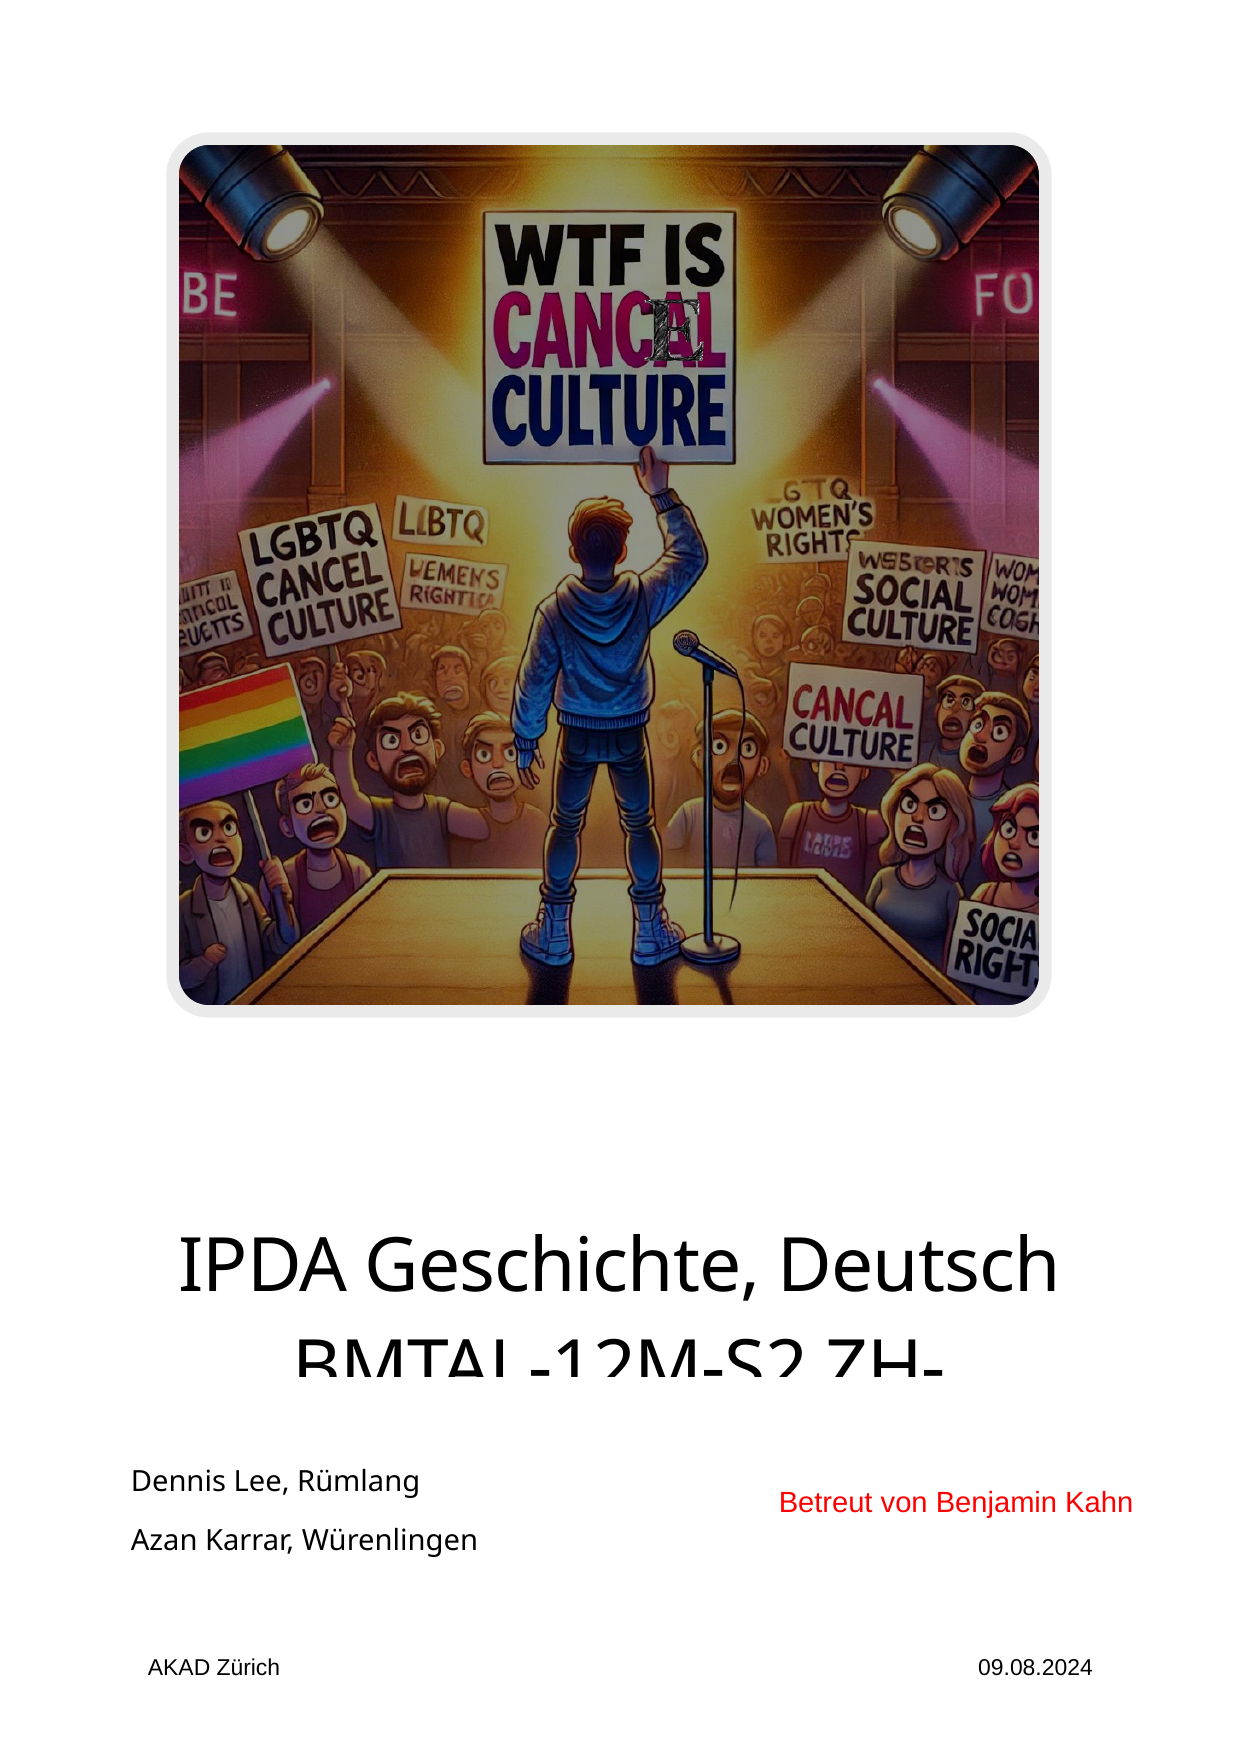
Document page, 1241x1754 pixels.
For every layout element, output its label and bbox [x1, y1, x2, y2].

picture [179, 145, 1039, 1005]
